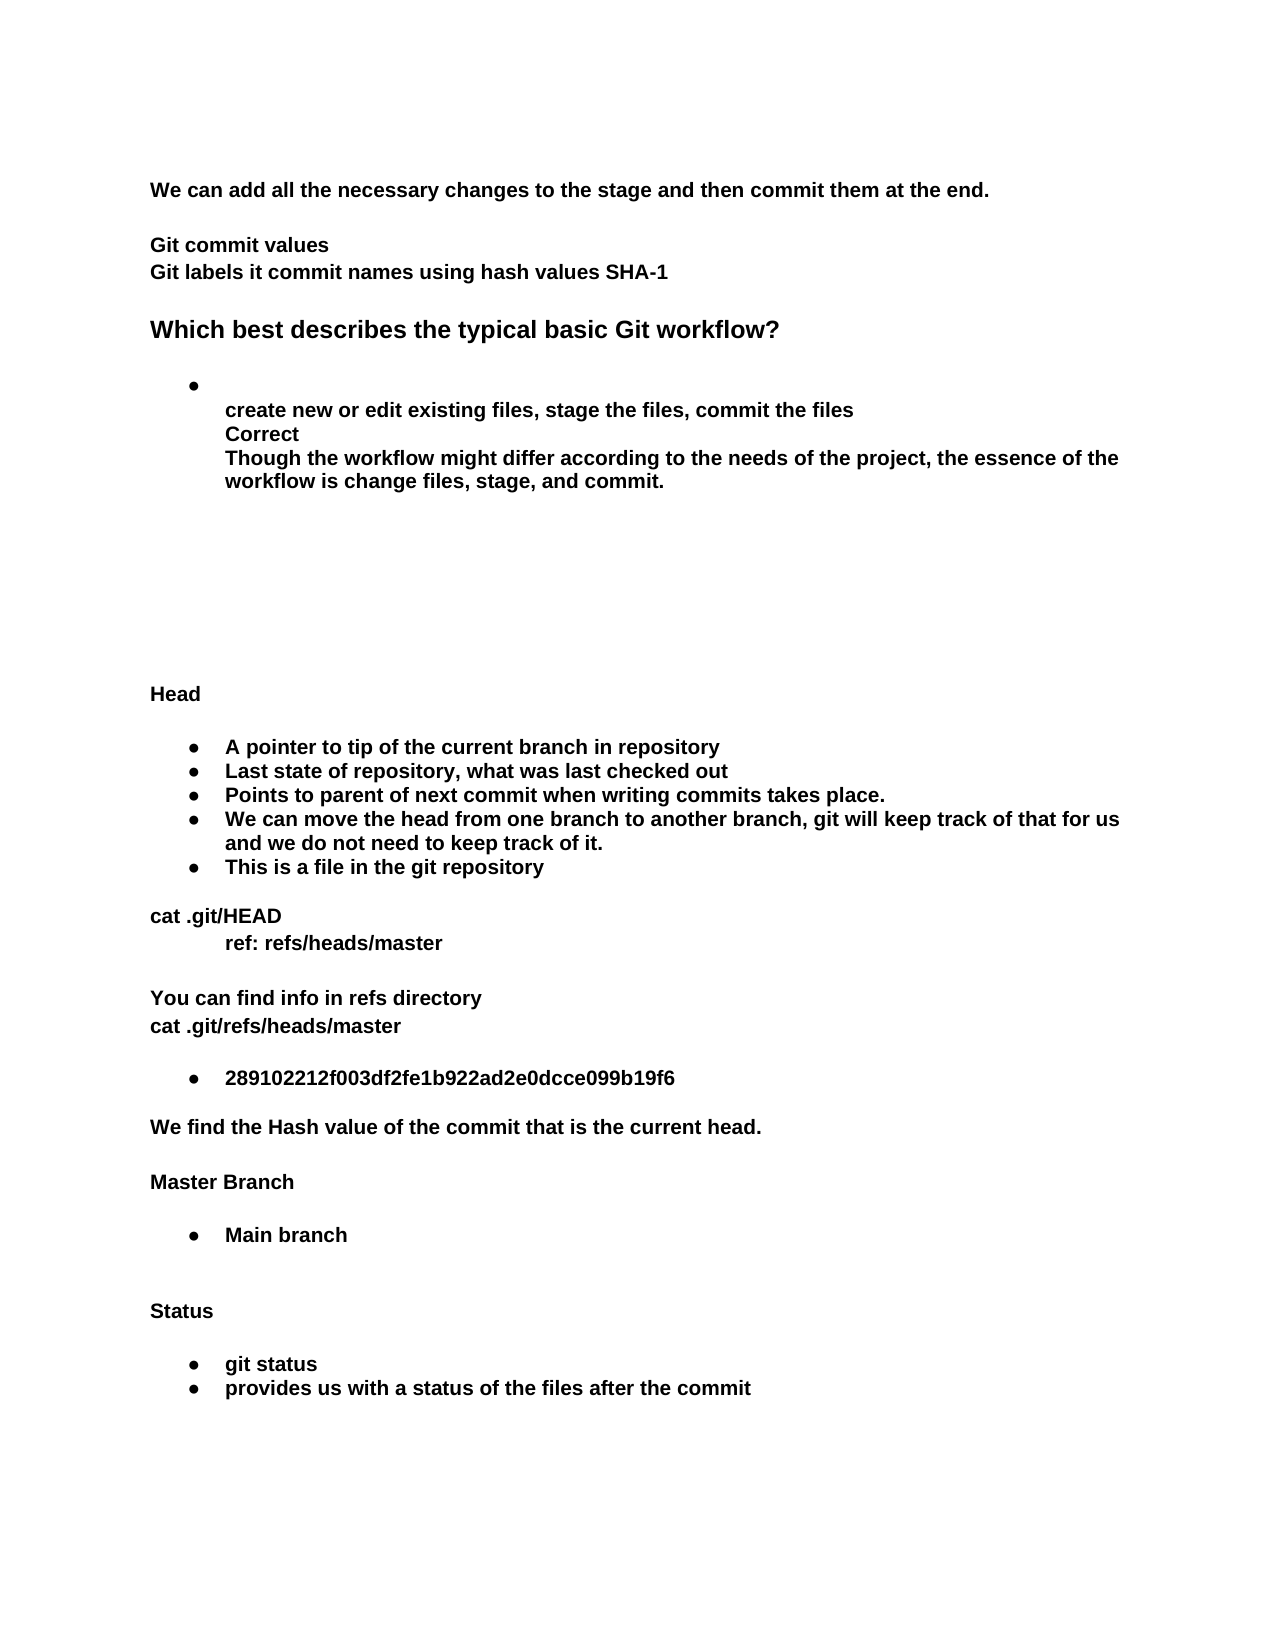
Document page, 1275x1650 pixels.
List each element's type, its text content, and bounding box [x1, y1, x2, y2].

list A pointer to tip of the current branch in repository [187, 735, 1125, 759]
text You can find info in refs directory [150, 986, 1125, 1010]
list git status [187, 1351, 1125, 1375]
list We can move the head from one branch to another branch, git will keep track of that for us and we do not need to keep track of it. [187, 807, 1125, 854]
text Which best describes the typical basic Git workflow? [150, 315, 1125, 344]
text Git labels it commit names using hash values SHA-1 [150, 260, 1125, 284]
list Last state of repository, what was last checked out [187, 759, 1125, 783]
list This is a file in the git repository [187, 854, 1125, 878]
text ref: refs/heads/master [150, 931, 1125, 955]
list create new or edit existing files, stage the files, commit the files Correct Though the workflow might differ according to the needs of the project, the essence of the workflow is change files, stage, and commit. [187, 369, 1125, 520]
text cat .git/HEAD [150, 903, 1125, 927]
list provides us with a status of the files after the commit [187, 1375, 1125, 1399]
list 289102212f003df2fe1b922ad2e0dcce099b19f6 [187, 1066, 1125, 1090]
text cat .git/refs/heads/master [150, 1013, 1125, 1037]
text Head [150, 682, 1125, 706]
text Status [150, 1299, 1125, 1323]
text We find the Hash value of the commit that is the current head. [150, 1115, 1125, 1139]
list Main branch [187, 1222, 1125, 1246]
text Master Branch [150, 1170, 1125, 1194]
list Points to parent of next commit when writing commits takes place. [187, 783, 1125, 807]
text We can add all the necessary changes to the stage and then commit them at the end. [150, 177, 1125, 201]
text Git commit values [150, 232, 1125, 256]
